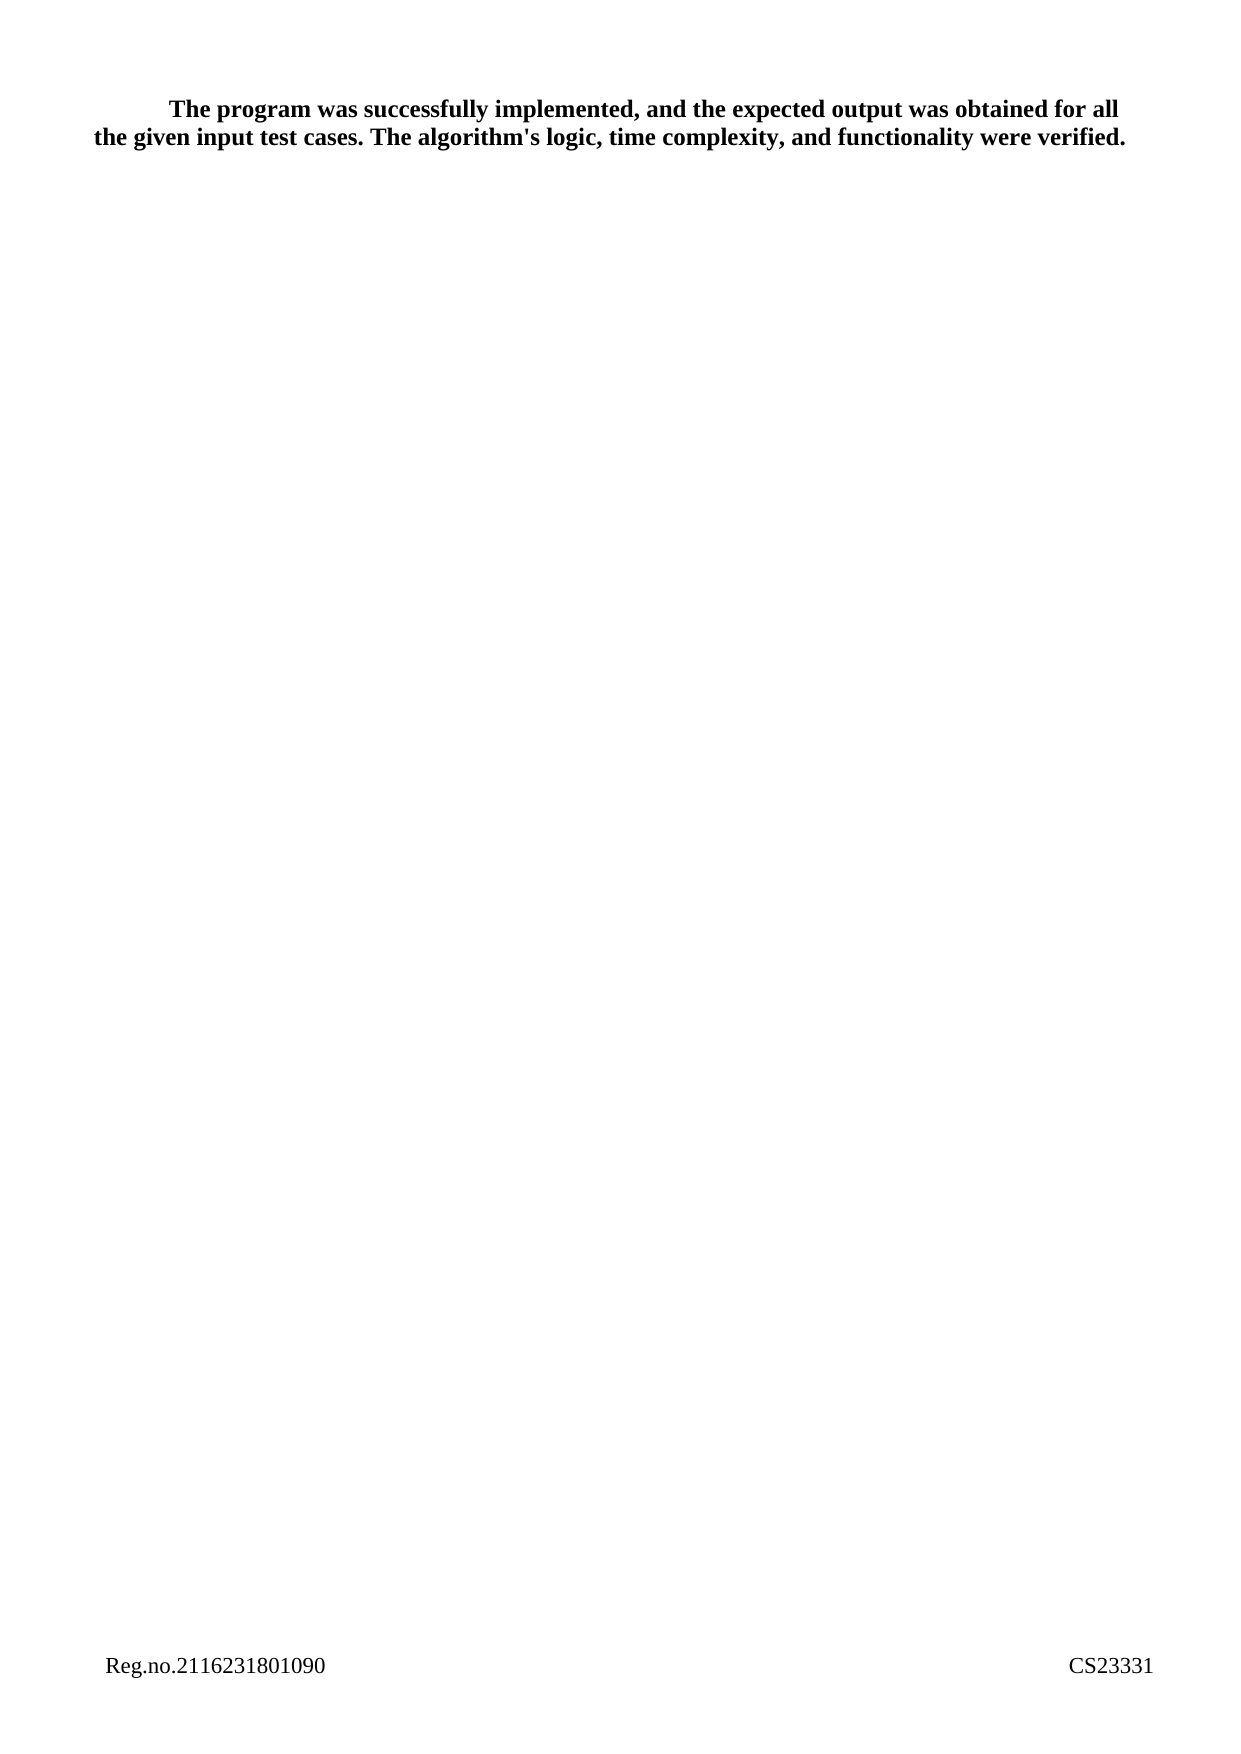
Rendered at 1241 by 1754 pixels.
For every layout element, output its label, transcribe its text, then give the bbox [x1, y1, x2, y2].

text The program was successfully implemented, and the expected output was obtained for all the given input test cases. The algorithm's logic, time complexity, and functionality were verified. [94, 94, 1155, 151]
